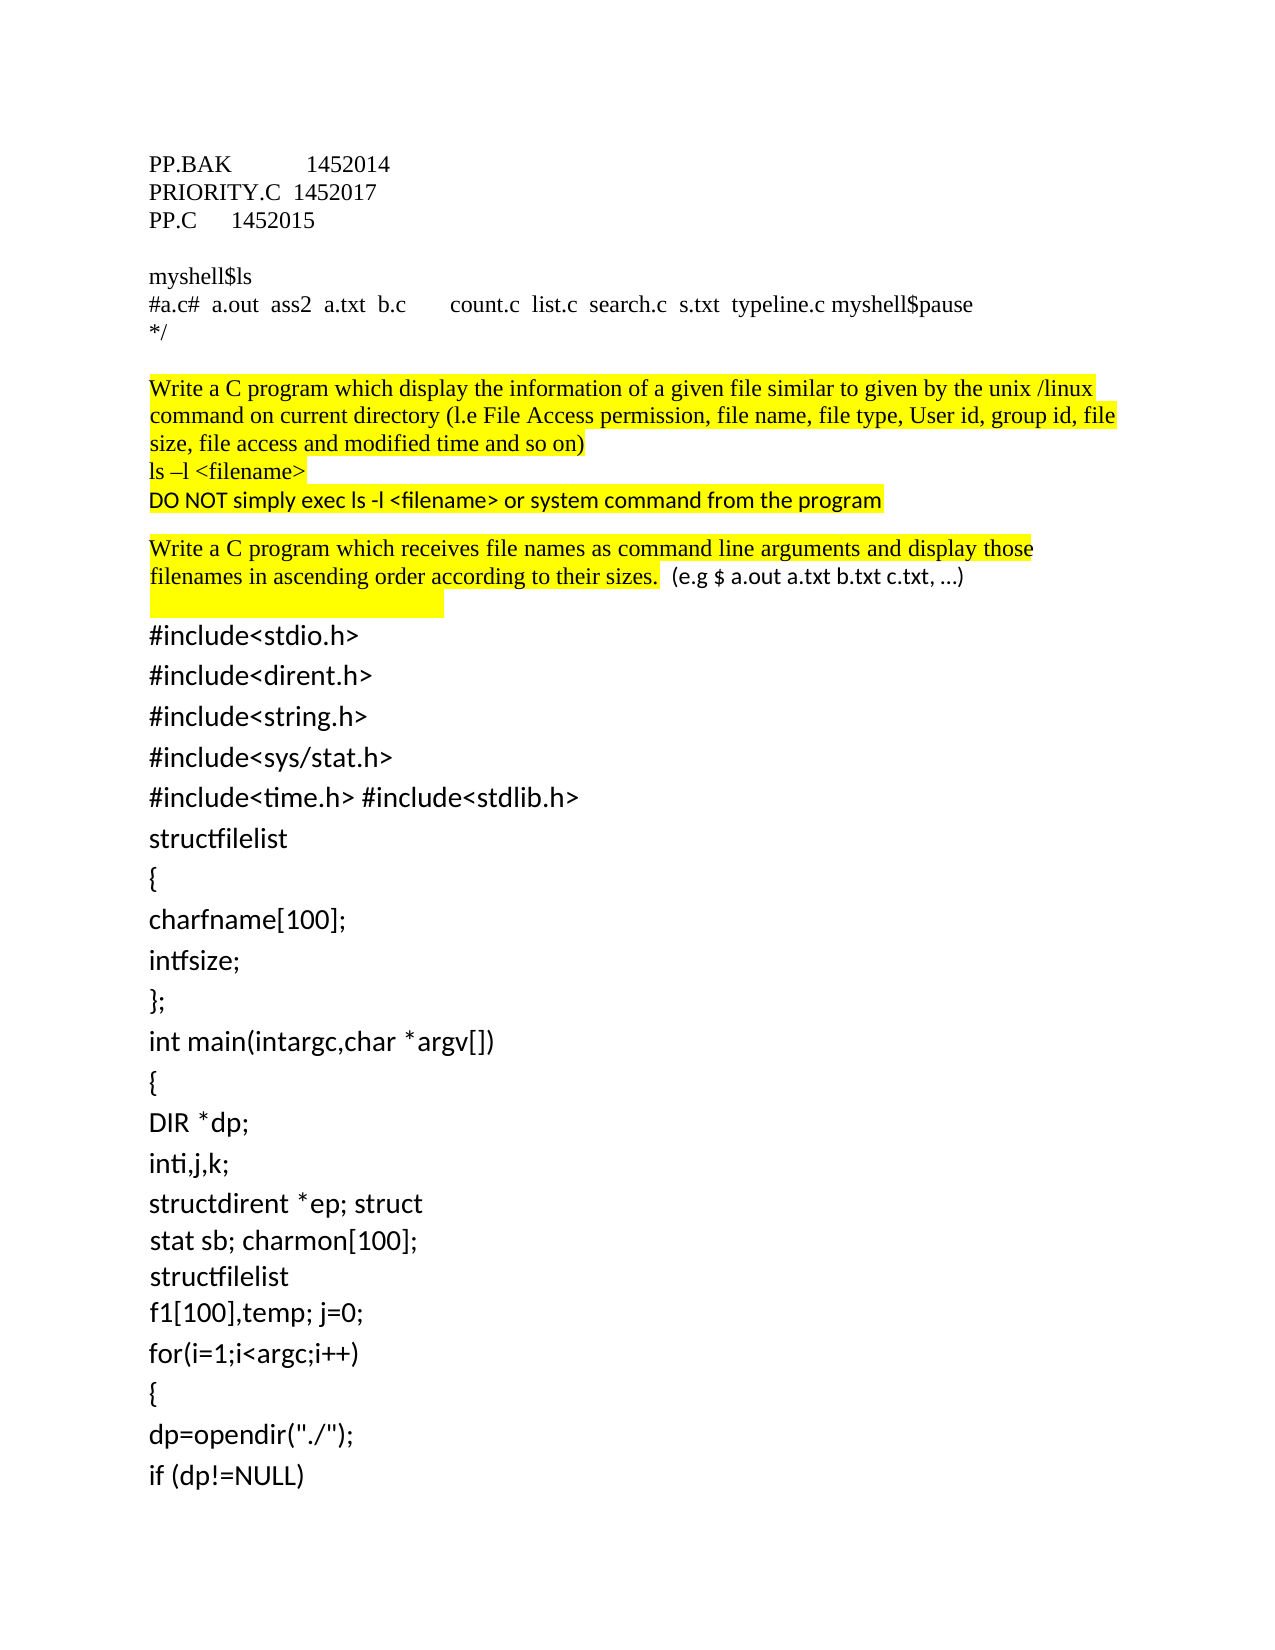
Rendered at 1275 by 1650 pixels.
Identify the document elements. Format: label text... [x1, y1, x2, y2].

text PRIORITY.C 1452017 [148, 178, 1124, 206]
text Write a C program which receives file names as command line arguments and display those filenames in ascending order according to their sizes. (e.g $ a.out a.txt b.txt c.txt, …) [148, 535, 1036, 591]
text #include<sys/stat.h> [148, 739, 1125, 774]
text charfname[100]; [148, 901, 1125, 937]
text #include<time.h> #include<stdlib.h> [148, 779, 580, 815]
text #include<string.h> [148, 698, 1125, 734]
text DO NOT simply exec ls -l <filename> or system command from the program [148, 485, 1125, 514]
text if (dp!=NULL) [148, 1457, 1125, 1492]
text structdirent *ep; struct stat sb; charmon[100]; structfilelist f1[100],temp; j=0; [148, 1186, 425, 1330]
text myshell$ls [148, 262, 1124, 289]
text DIR *dp; [148, 1104, 1125, 1140]
text dp=opendir("./"); [148, 1416, 1125, 1452]
text }; [148, 982, 1125, 1018]
text { [148, 861, 1125, 896]
text int main(intargc,char *argv[]) [148, 1023, 1125, 1059]
text #include<dirent.h> [148, 657, 1125, 693]
text PP.C 1452015 [148, 206, 1124, 234]
text #a.c# a.out ass2 a.txt b.c count.c list.c search.c s.txt typeline.c myshell$pause [148, 290, 974, 317]
text */ [148, 318, 1124, 345]
text Write a C program which display the information of a given file similar to given by the unix /linux command on current directory (l.e File Access permission, file name, file type, User id, group id, file size, file access and modified time and so on) [148, 374, 1124, 457]
text ls –l <filename> [148, 457, 1124, 485]
text inti,j,k; [148, 1145, 1125, 1181]
text intfsize; [148, 942, 1125, 977]
text #include<stdio.h> [148, 617, 1125, 652]
text for(i=1;i<argc;i++) [148, 1335, 1125, 1371]
text structfilelist [148, 820, 1125, 856]
text { [148, 1064, 1125, 1099]
text { [148, 1376, 1125, 1411]
text PP.BAK 1452014 [148, 150, 1124, 178]
